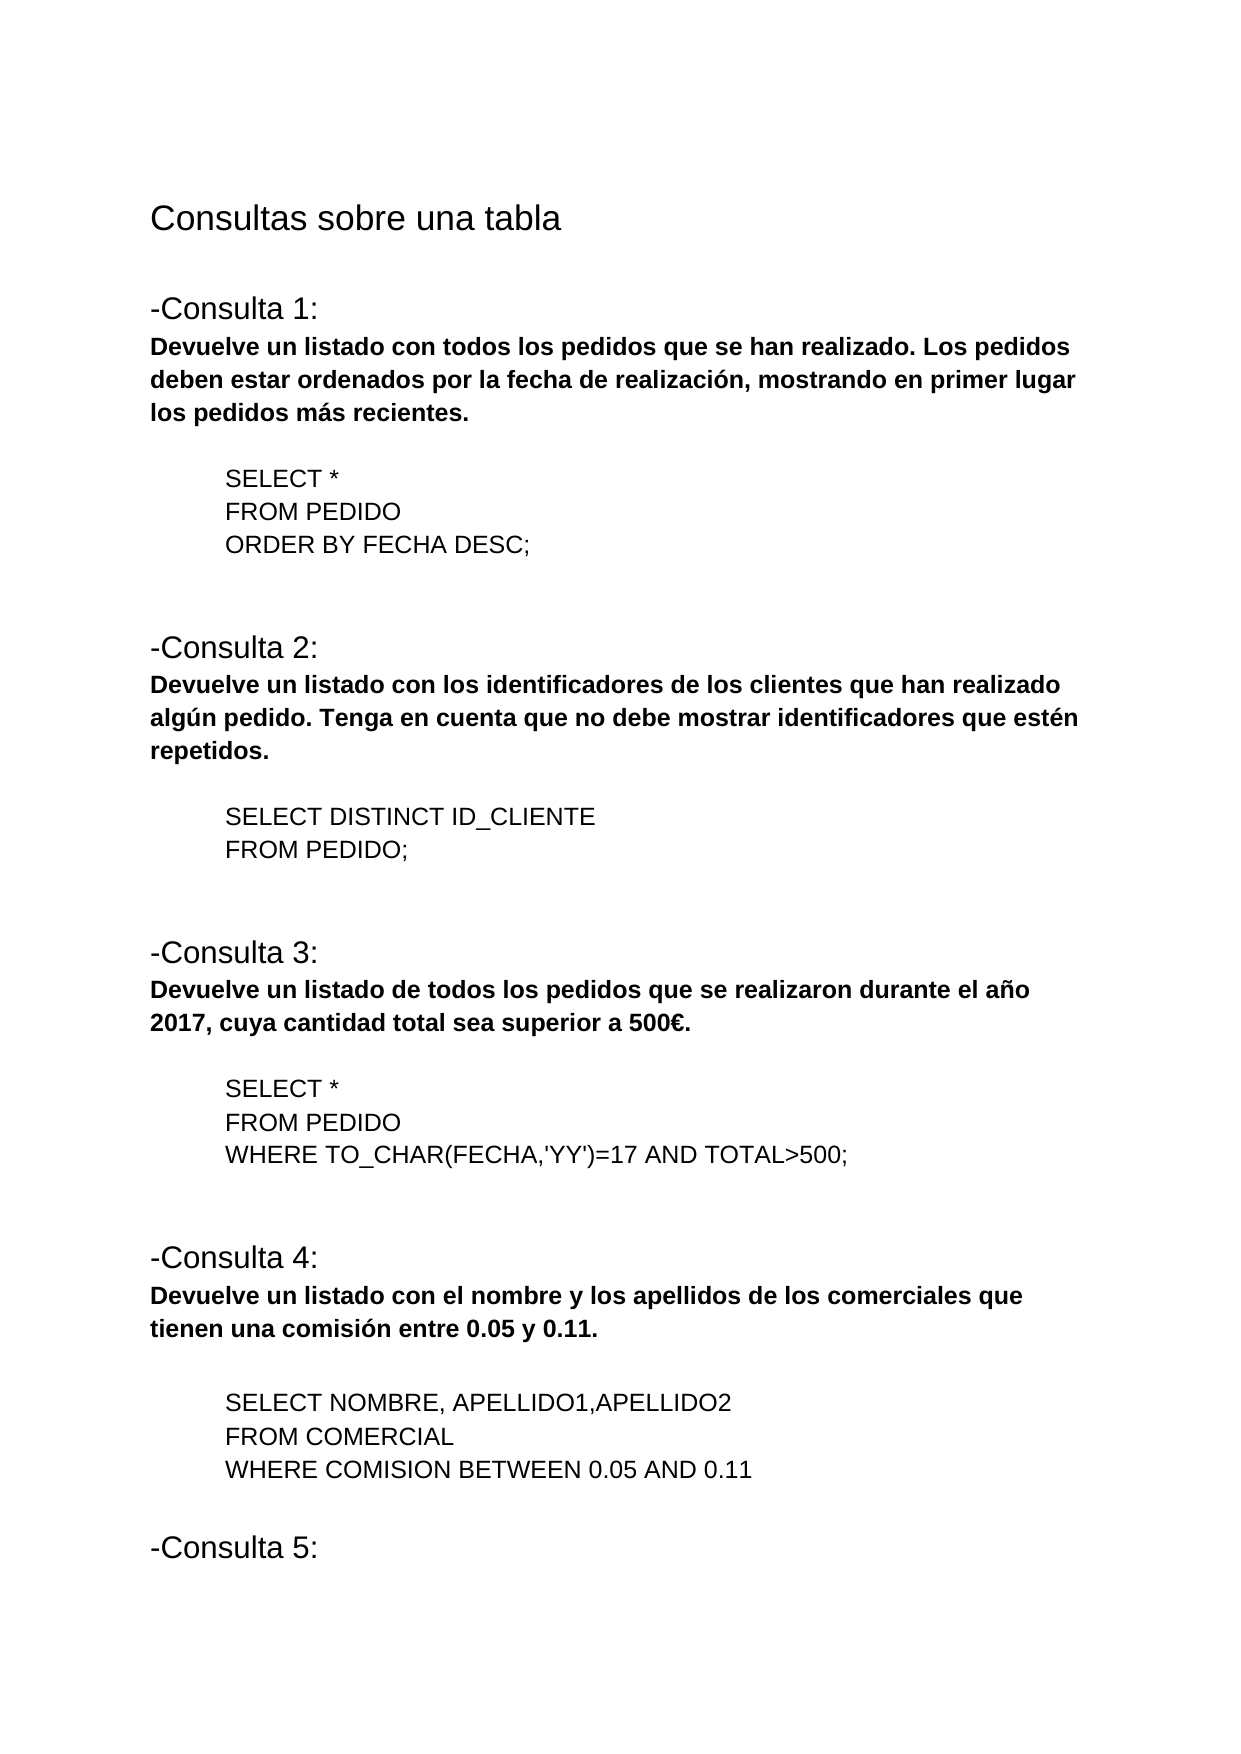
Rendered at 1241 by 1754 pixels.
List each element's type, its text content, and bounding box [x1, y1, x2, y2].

text SELECT NOMBRE, APELLIDO1,APELLIDO2 [150, 1388, 1090, 1417]
text FROM PEDIDO [150, 1107, 1090, 1136]
text -Consulta 2: [150, 629, 1090, 665]
text SELECT DISTINCT ID_CLIENTE [150, 802, 1090, 831]
text -Consulta 1: [150, 290, 1090, 326]
text -Consulta 5: [150, 1529, 1090, 1565]
text SELECT * [150, 464, 1090, 492]
text Devuelve un listado con el nombre y los apellidos de los comerciales que tienen una comisión entre 0.05 y 0.11. [150, 1281, 1090, 1343]
text ORDER BY FECHA DESC; [150, 530, 1090, 558]
text FROM PEDIDO; [150, 835, 1090, 864]
text Consultas sobre una tabla [150, 197, 1090, 237]
text Devuelve un listado con los identificadores de los clientes que han realizado algún pedido. Tenga en cuenta que no debe mostrar identificadores que estén repetidos. [150, 670, 1090, 765]
text -Consulta 3: [150, 934, 1090, 970]
text FROM COMERCIAL [150, 1422, 1090, 1451]
text Devuelve un listado con todos los pedidos que se han realizado. Los pedidos deben estar ordenados por la fecha de realización, mostrando en primer lugar los pedidos más recientes. [150, 332, 1090, 426]
text Devuelve un listado de todos los pedidos que se realizaron durante el año 2017, cuya cantidad total sea superior a 500€. [150, 975, 1090, 1037]
text FROM PEDIDO [150, 497, 1090, 525]
text SELECT * [150, 1074, 1090, 1103]
text WHERE TO_CHAR(FECHA,'YY')=17 AND TOTAL>500; [150, 1141, 1090, 1169]
text -Consulta 4: [150, 1239, 1090, 1276]
text WHERE COMISION BETWEEN 0.05 AND 0.11 [150, 1455, 1090, 1484]
